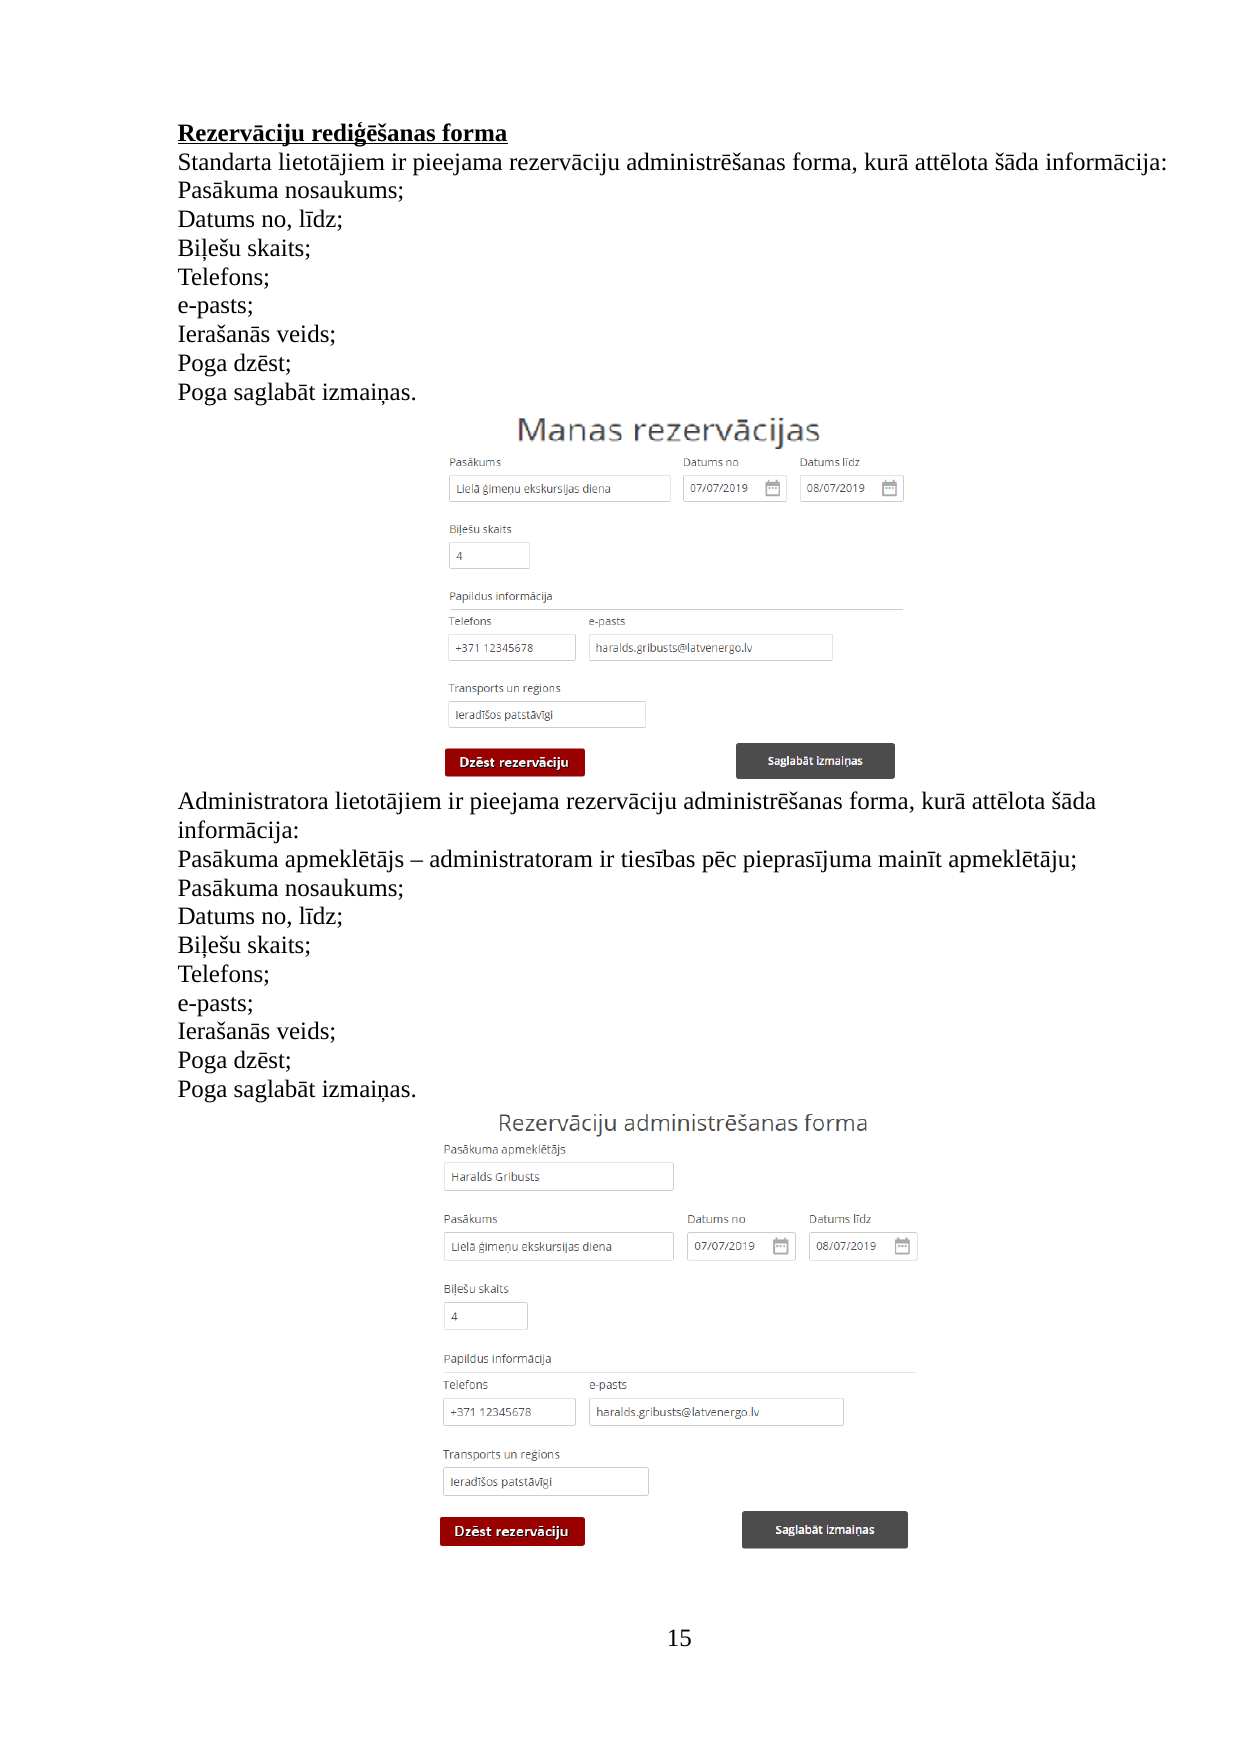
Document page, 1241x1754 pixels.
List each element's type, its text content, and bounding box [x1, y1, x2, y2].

text Biļešu skaits; [177, 930, 1181, 959]
text Telefons; [177, 262, 1181, 291]
text Poga dzēst; [177, 1045, 1181, 1074]
text Ierašanās veids; [177, 1016, 1181, 1045]
text e-pasts; [177, 291, 1181, 319]
text e-pasts; [177, 988, 1181, 1016]
text Administratora lietotājiem ir pieejama rezervāciju administrēšanas forma, kurā attēlota šāda informācija: [177, 786, 1181, 844]
text Standarta lietotājiem ir pieejama rezervāciju administrēšanas forma, kurā attēlota šāda informācija: [177, 147, 1181, 176]
text Poga dzēst; [177, 348, 1181, 377]
text Poga saglabāt izmaiņas. [177, 377, 1181, 406]
text Pasākuma nosaukums; [177, 873, 1181, 901]
text Ierašanās veids; [177, 319, 1181, 348]
picture [432, 1102, 926, 1557]
text Biļešu skaits; [177, 233, 1181, 262]
text Telefons; [177, 959, 1181, 988]
text Datums no, līdz; [177, 901, 1181, 930]
text Pasākuma nosaukums; [177, 176, 1181, 204]
picture [441, 405, 917, 787]
text Datums no, līdz; [177, 204, 1181, 233]
text Pasākuma apmeklētājs – administratoram ir tiesības pēc pieprasījuma mainīt apmeklētāju; [177, 844, 1181, 873]
text Poga saglabāt izmaiņas. [177, 1074, 1181, 1103]
text Rezervāciju rediģēšanas forma [177, 118, 1181, 147]
